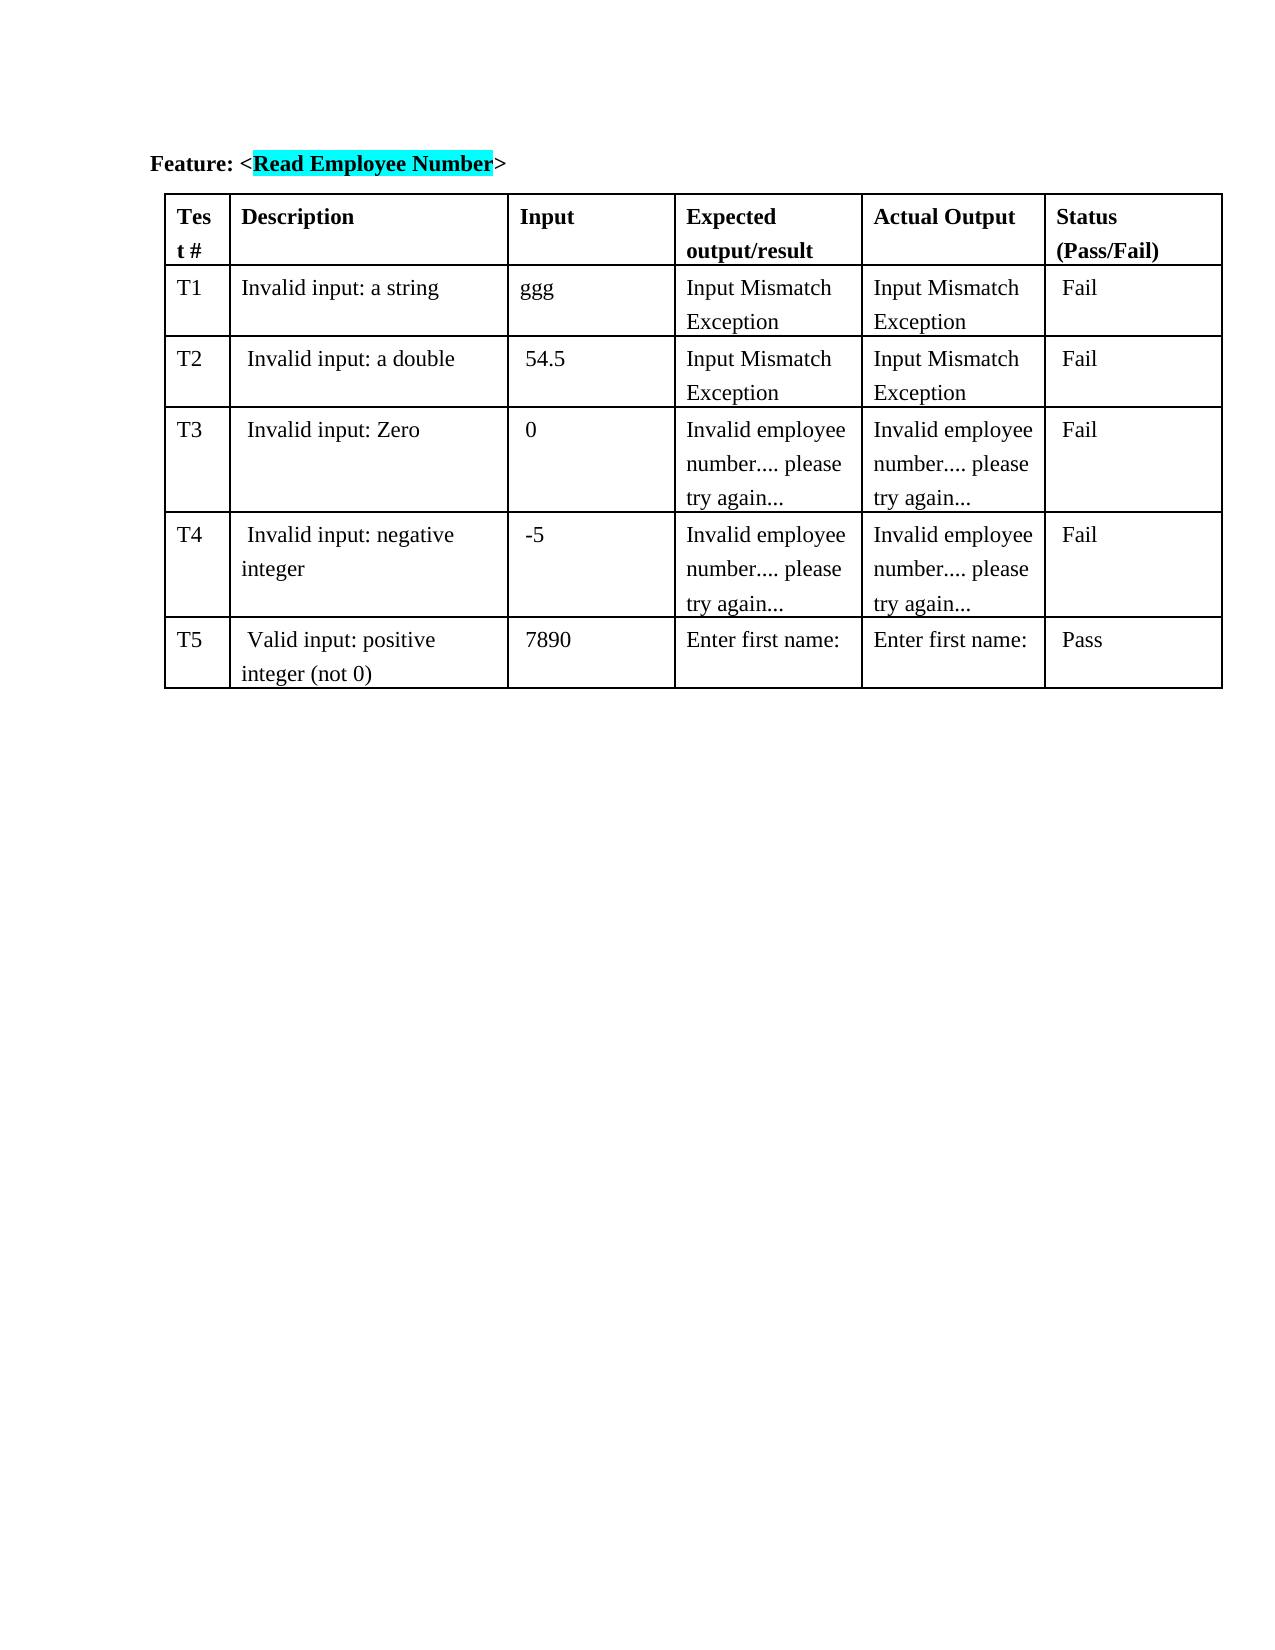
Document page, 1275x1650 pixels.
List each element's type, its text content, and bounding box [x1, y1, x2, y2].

table_cell Input Mismatch Exception [676, 266, 861, 335]
table_cell 54.5 [509, 337, 674, 406]
table_cell Input Mismatch Exception [863, 337, 1044, 406]
table_cell T2 [166, 337, 229, 406]
table_cell Valid input: positive integer (not 0) [231, 618, 507, 687]
table_cell Invalid employee number.... please try again... [863, 408, 1044, 511]
table_cell Input Mismatch Exception [676, 337, 861, 406]
table_header Expected output/result [676, 195, 861, 264]
table_cell Enter first name: [863, 618, 1044, 687]
table_cell Fail [1046, 513, 1221, 616]
table_cell Invalid input: a double [231, 337, 507, 406]
table_cell ggg [509, 266, 674, 335]
table_cell -5 [509, 513, 674, 616]
table_cell Invalid input: negative integer [231, 513, 507, 616]
table_header Actual Output [863, 195, 1044, 264]
table_cell Fail [1046, 337, 1221, 406]
table_cell Enter first name: [676, 618, 861, 687]
table_cell T5 [166, 618, 229, 687]
table_cell T4 [166, 513, 229, 616]
table_cell Fail [1046, 266, 1221, 335]
table_cell T1 [166, 266, 229, 335]
table_cell Pass [1046, 618, 1221, 687]
table_cell Invalid employee number.... please try again... [676, 513, 861, 616]
table_cell Invalid input: a string [231, 266, 507, 335]
table_cell 0 [509, 408, 674, 511]
table_cell Invalid input: Zero [231, 408, 507, 511]
table_header Test # [166, 195, 229, 264]
table_cell Fail [1046, 408, 1221, 511]
text Feature: <Read Employee Number> [493, 150, 1125, 176]
table_header Input [509, 195, 674, 264]
table_cell 7890 [509, 618, 674, 687]
table_header Description [231, 195, 507, 264]
table_cell Input Mismatch Exception [863, 266, 1044, 335]
text Feature: <Read Employee Number> [150, 150, 253, 176]
table_cell T3 [166, 408, 229, 511]
table_cell Invalid employee number.... please try again... [863, 513, 1044, 616]
table_cell Invalid employee number.... please try again... [676, 408, 861, 511]
table_header Status (Pass/Fail) [1046, 195, 1221, 264]
